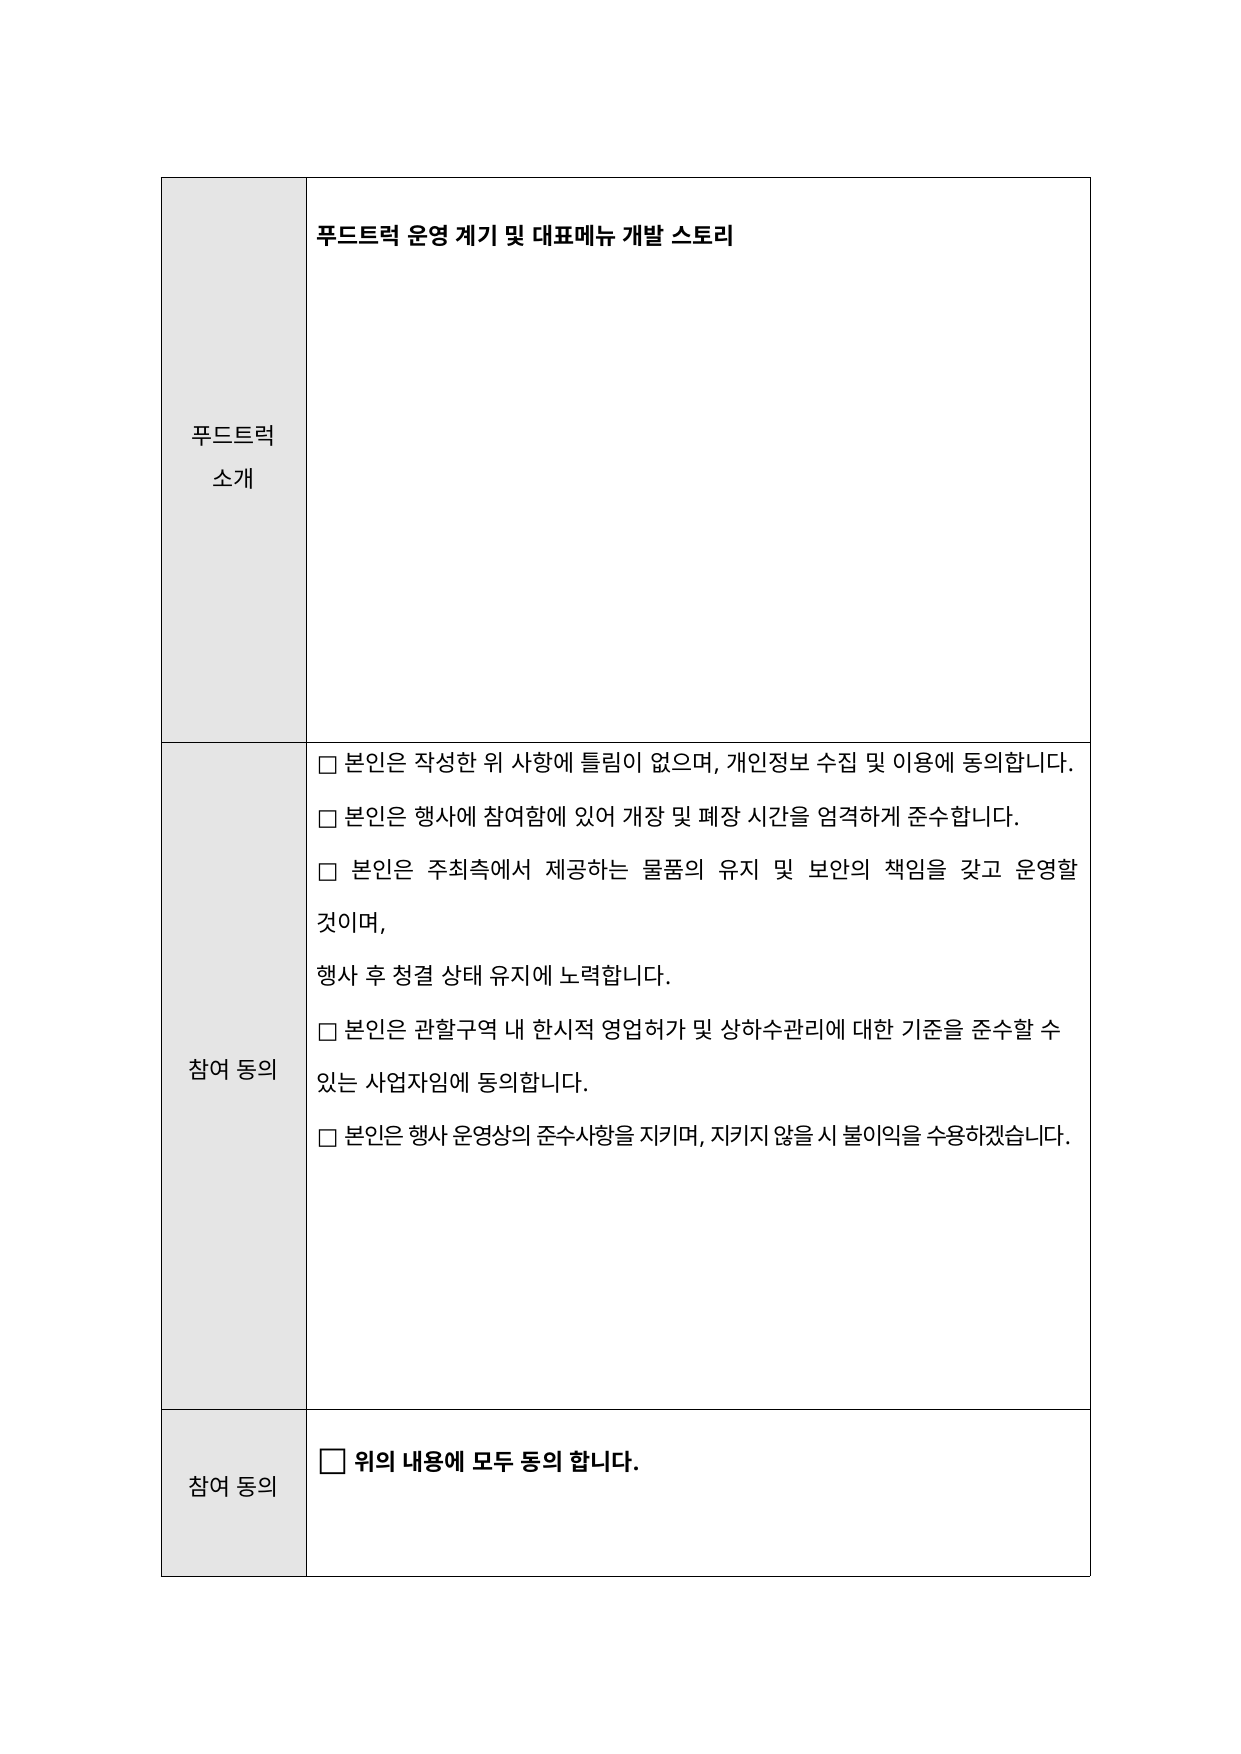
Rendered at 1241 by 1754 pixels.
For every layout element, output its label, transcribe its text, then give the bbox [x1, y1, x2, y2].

table_header 푸드트럭 운영 계기 및 대표메뉴 개발 스토리 [307, 178, 1090, 742]
table_cell □ 본인은 작성한 위 사항에 틀림이 없으며, 개인정보 수집 및 이용에 동의합니다. □ 본인은 행사에 참여함에 있어 개장 및 폐장 시간을 엄격하게 준수합니다. □ 본인은 주최측에서 제공하는 물품의 유지 및 보안의 책임을 갖고 운영할 것이며, 행사 후 청결 상태 유지에 노력합니다. □ 본인은 관할구역 내 한시적 영업허가 및 상하수관리에 대한 기준을 준수할 수 있는 사업자임에 동의합니다. □ 본인은 행사 운영상의 준수사항을 지키며, 지키지 않을 시 불이익을 수용하겠습니다. [307, 743, 1090, 1409]
table_cell 참여 동의 [162, 743, 306, 1409]
table_cell 참여 동의 [162, 1410, 306, 1576]
table_header 푸드트럭 소개 [162, 178, 306, 742]
table_cell □ 위의 내용에 모두 동의 합니다. [307, 1410, 1090, 1576]
